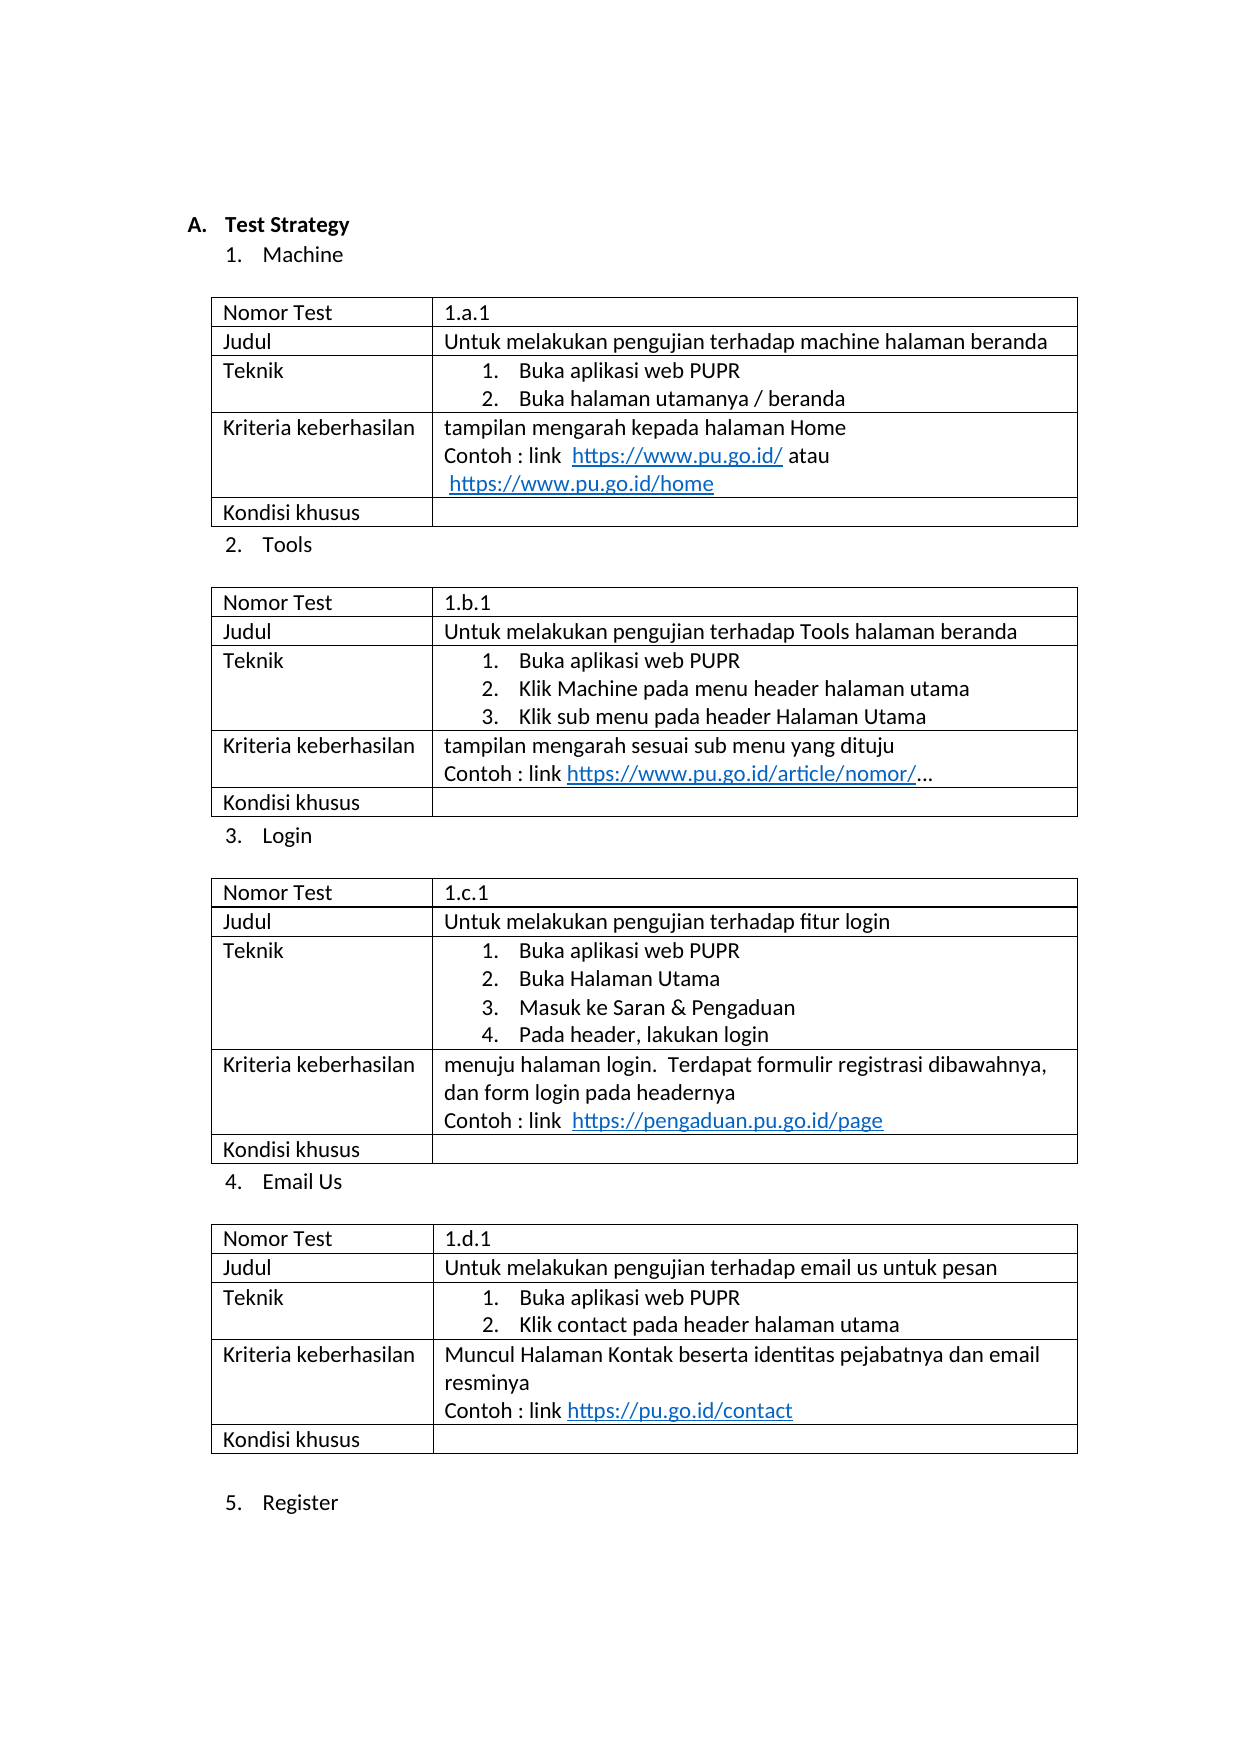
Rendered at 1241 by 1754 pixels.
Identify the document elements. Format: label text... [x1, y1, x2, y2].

table_cell Kriteria keberhasilan [212, 413, 432, 497]
table_cell Untuk melakukan pengujian terhadap fitur login [433, 908, 1077, 936]
table_cell Kriteria keberhasilan [212, 1050, 432, 1134]
list Tools [225, 343, 1090, 559]
table_cell Untuk melakukan pengujian terhadap email us untuk pesan [434, 1254, 1077, 1282]
table_cell Buka aplikasi web PUPR Buka halaman utamanya / beranda [433, 356, 1077, 412]
table_cell [434, 1425, 1077, 1453]
table_header 1.b.1 [433, 588, 1077, 616]
table_header 1.d.1 [434, 1225, 1077, 1252]
list Register [225, 1488, 1090, 1516]
table_cell Kondisi khusus [212, 1425, 433, 1453]
table_cell Buka aplikasi web PUPR Klik contact pada header halaman utama [434, 1283, 1077, 1339]
table_cell Judul [212, 617, 432, 645]
table_cell Teknik [212, 1283, 433, 1339]
table_cell Teknik [212, 356, 432, 412]
table_cell Teknik [212, 646, 432, 730]
table_cell menuju halaman login. Terdapat formulir registrasi dibawahnya, dan form login pada headernya Contoh : link https://pengaduan.pu.go.id/page [433, 1050, 1077, 1134]
table_cell Kondisi khusus [212, 788, 432, 816]
table_cell Muncul Halaman Kontak beserta identitas pejabatnya dan email resminya Contoh : link https://pu.go.id/contact [434, 1340, 1077, 1424]
table_cell Judul [212, 908, 432, 936]
table_cell Teknik [212, 937, 432, 1049]
table_header Nomor Test [212, 1225, 433, 1252]
table_header 1.c.1 [433, 879, 1077, 906]
table_cell [433, 498, 1077, 526]
table_cell Buka aplikasi web PUPR Klik Machine pada menu header halaman utama Klik sub menu pada header Halaman Utama [433, 646, 1077, 730]
table_cell Kriteria keberhasilan [212, 731, 432, 787]
table_header 1.a.1 [433, 298, 1077, 326]
table_cell tampilan mengarah sesuai sub menu yang dituju Contoh : link https://www.pu.go.id/article/nomor/... [433, 731, 1077, 787]
table_cell [433, 1135, 1077, 1163]
table_cell tampilan mengarah kepada halaman Home Contoh : link https://www.pu.go.id/ atau https://www.pu.go.id/home [433, 413, 1077, 497]
table_header Nomor Test [212, 879, 432, 906]
list Login [225, 591, 1090, 849]
table_cell Untuk melakukan pengujian terhadap Tools halaman beranda [433, 617, 1077, 645]
table_cell Untuk melakukan pengujian terhadap machine halaman beranda [433, 327, 1077, 355]
table_cell Judul [212, 327, 432, 355]
table_cell Buka aplikasi web PUPR Buka Halaman Utama Masuk ke Saran & Pengaduan Pada header, lakukan login [433, 937, 1077, 1049]
table_cell Kriteria keberhasilan [212, 1340, 433, 1424]
table_cell Judul [212, 1254, 433, 1282]
list Test Strategy [187, 210, 1090, 238]
table_cell Kondisi khusus [212, 498, 432, 526]
list Machine [225, 241, 1090, 269]
list Email Us [225, 881, 1090, 1195]
table_header Nomor Test [212, 588, 432, 616]
table_header Nomor Test [212, 298, 432, 326]
table_cell Kondisi khusus [212, 1135, 432, 1163]
table_cell [433, 788, 1077, 816]
